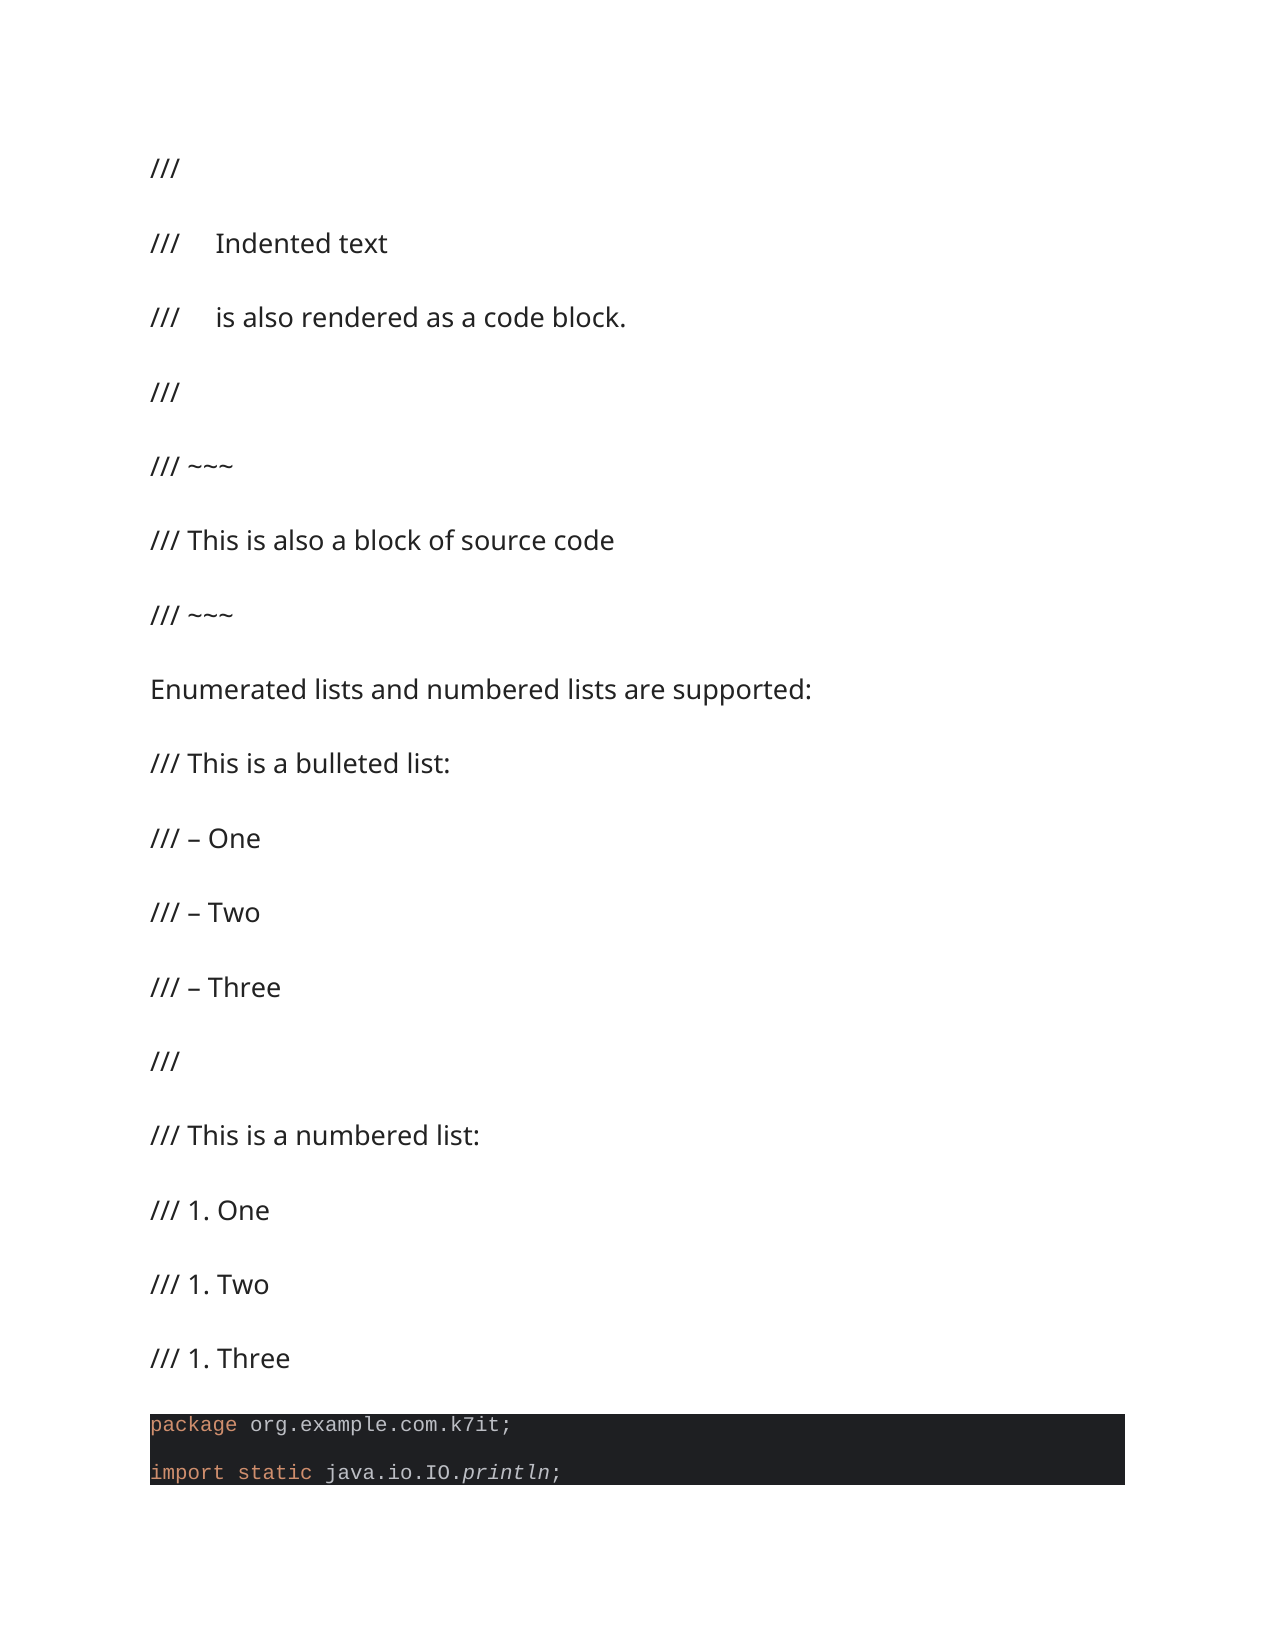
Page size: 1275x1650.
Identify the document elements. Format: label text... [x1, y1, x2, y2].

text /// – Two [150, 894, 1125, 931]
text /// is also rendered as a code block. [150, 299, 1125, 336]
text /// This is a numbered list: [150, 1117, 1125, 1154]
text /// ~~~ [150, 447, 1125, 484]
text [150, 1414, 1125, 1485]
text /// ~~~ [150, 596, 1125, 633]
text /// [150, 150, 1125, 187]
text /// – One [150, 819, 1125, 856]
text /// Indented text [150, 224, 1125, 261]
text /// This is also a block of source code [150, 522, 1125, 559]
text /// [150, 1042, 1125, 1079]
text Enumerated lists and numbered lists are supported: [150, 671, 1125, 707]
text /// This is a bulleted list: [150, 745, 1125, 782]
text /// 1. One [150, 1191, 1125, 1228]
text /// 1. Three [150, 1340, 1125, 1377]
text /// 1. Two [150, 1266, 1125, 1302]
text /// [150, 373, 1125, 410]
text /// – Three [150, 968, 1125, 1005]
